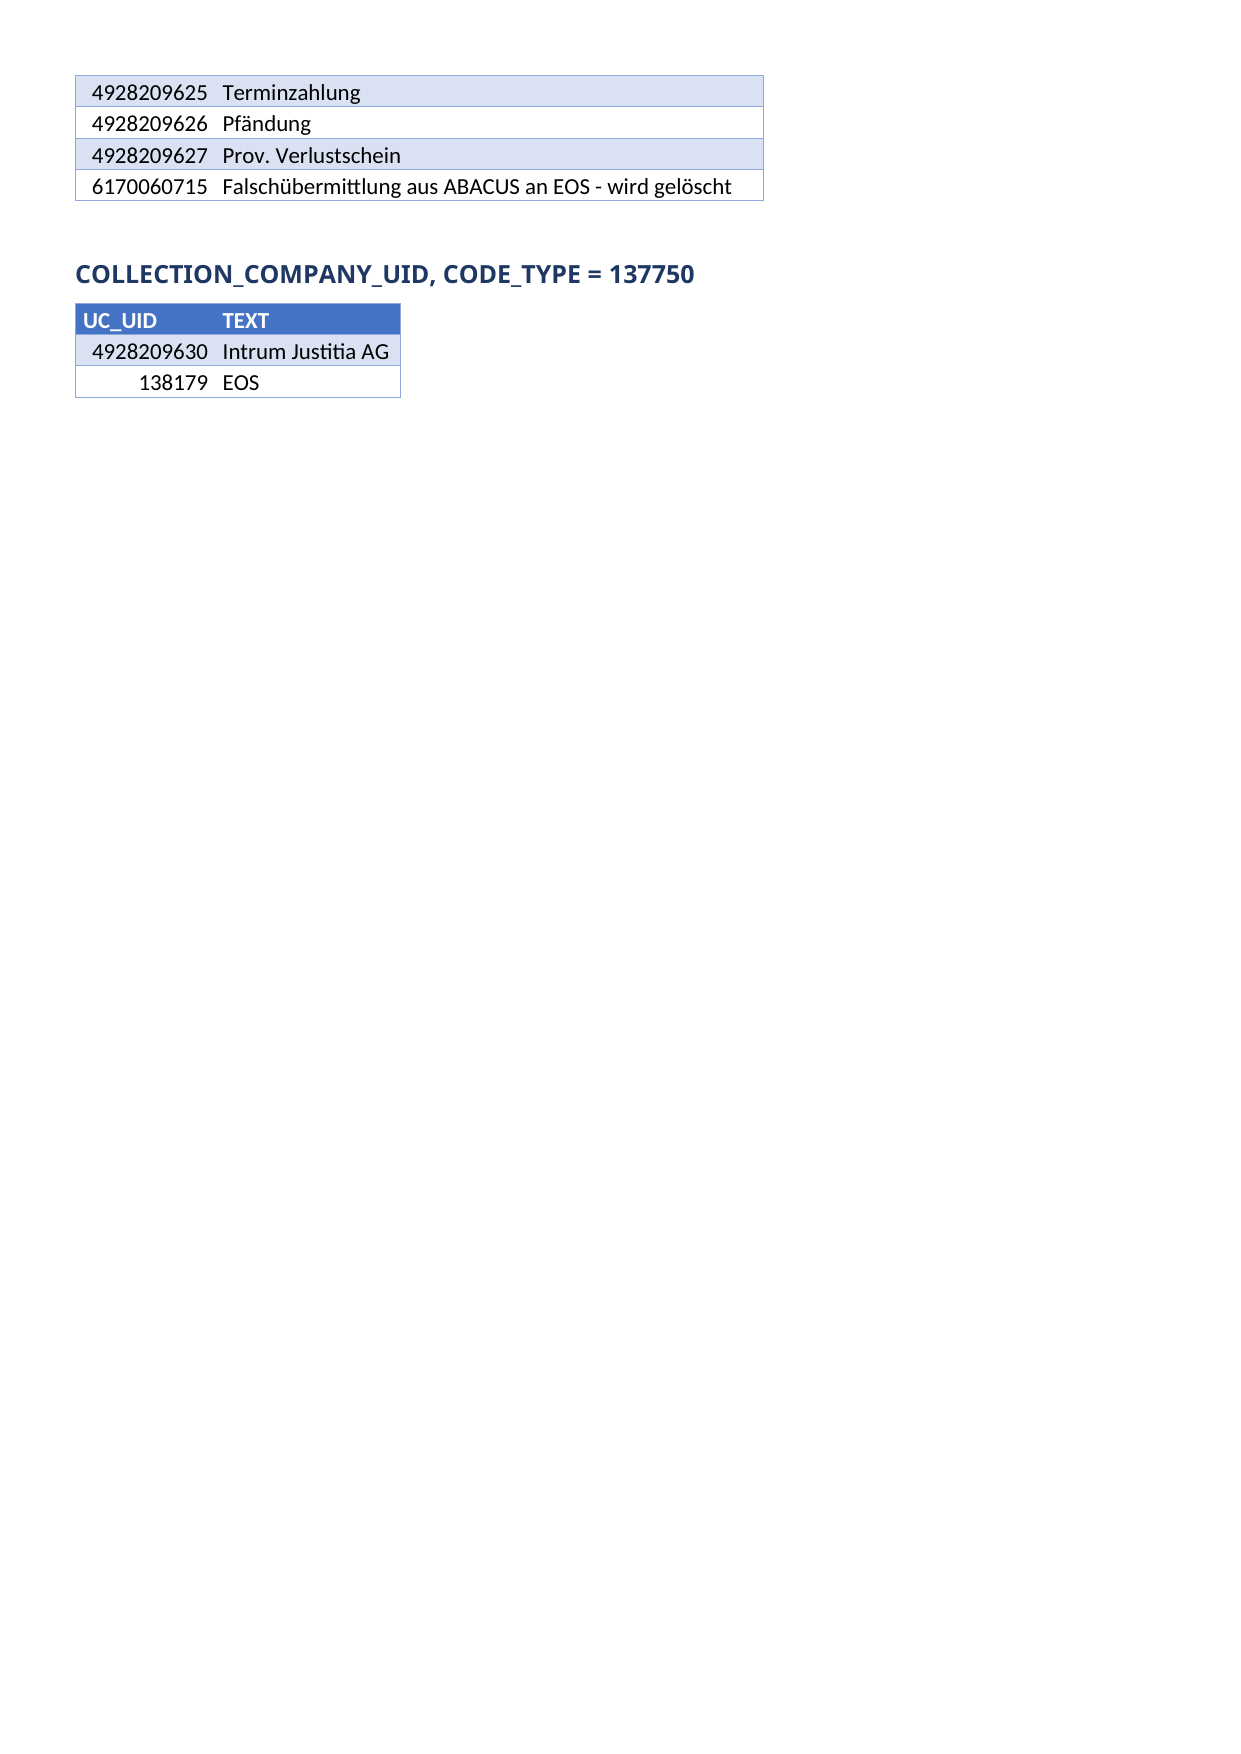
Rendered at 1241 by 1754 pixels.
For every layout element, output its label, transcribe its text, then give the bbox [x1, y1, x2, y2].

table_cell 4928209626 [76, 107, 215, 137]
subtitle COLLECTION_COMPANY_UID, CODE_TYPE = 137750 [75, 256, 1165, 290]
table_cell 138179 [76, 366, 215, 397]
table_cell Terminzahlung [215, 76, 763, 106]
table_cell Pfändung [215, 107, 763, 137]
table_cell EOS [215, 366, 400, 397]
table_cell 6170060715 [76, 170, 215, 200]
table_cell 4928209627 [76, 139, 215, 169]
table_cell Prov. Verlustschein [215, 139, 763, 169]
table_cell 4928209630 [76, 335, 215, 365]
table_header UC_UID [76, 304, 215, 334]
table_header TEXT [215, 304, 400, 334]
table_cell Intrum Justitia AG [215, 335, 400, 365]
table_cell Falschübermittlung aus ABACUS an EOS - wird gelöscht [215, 170, 763, 200]
table_cell 4928209625 [76, 76, 215, 106]
